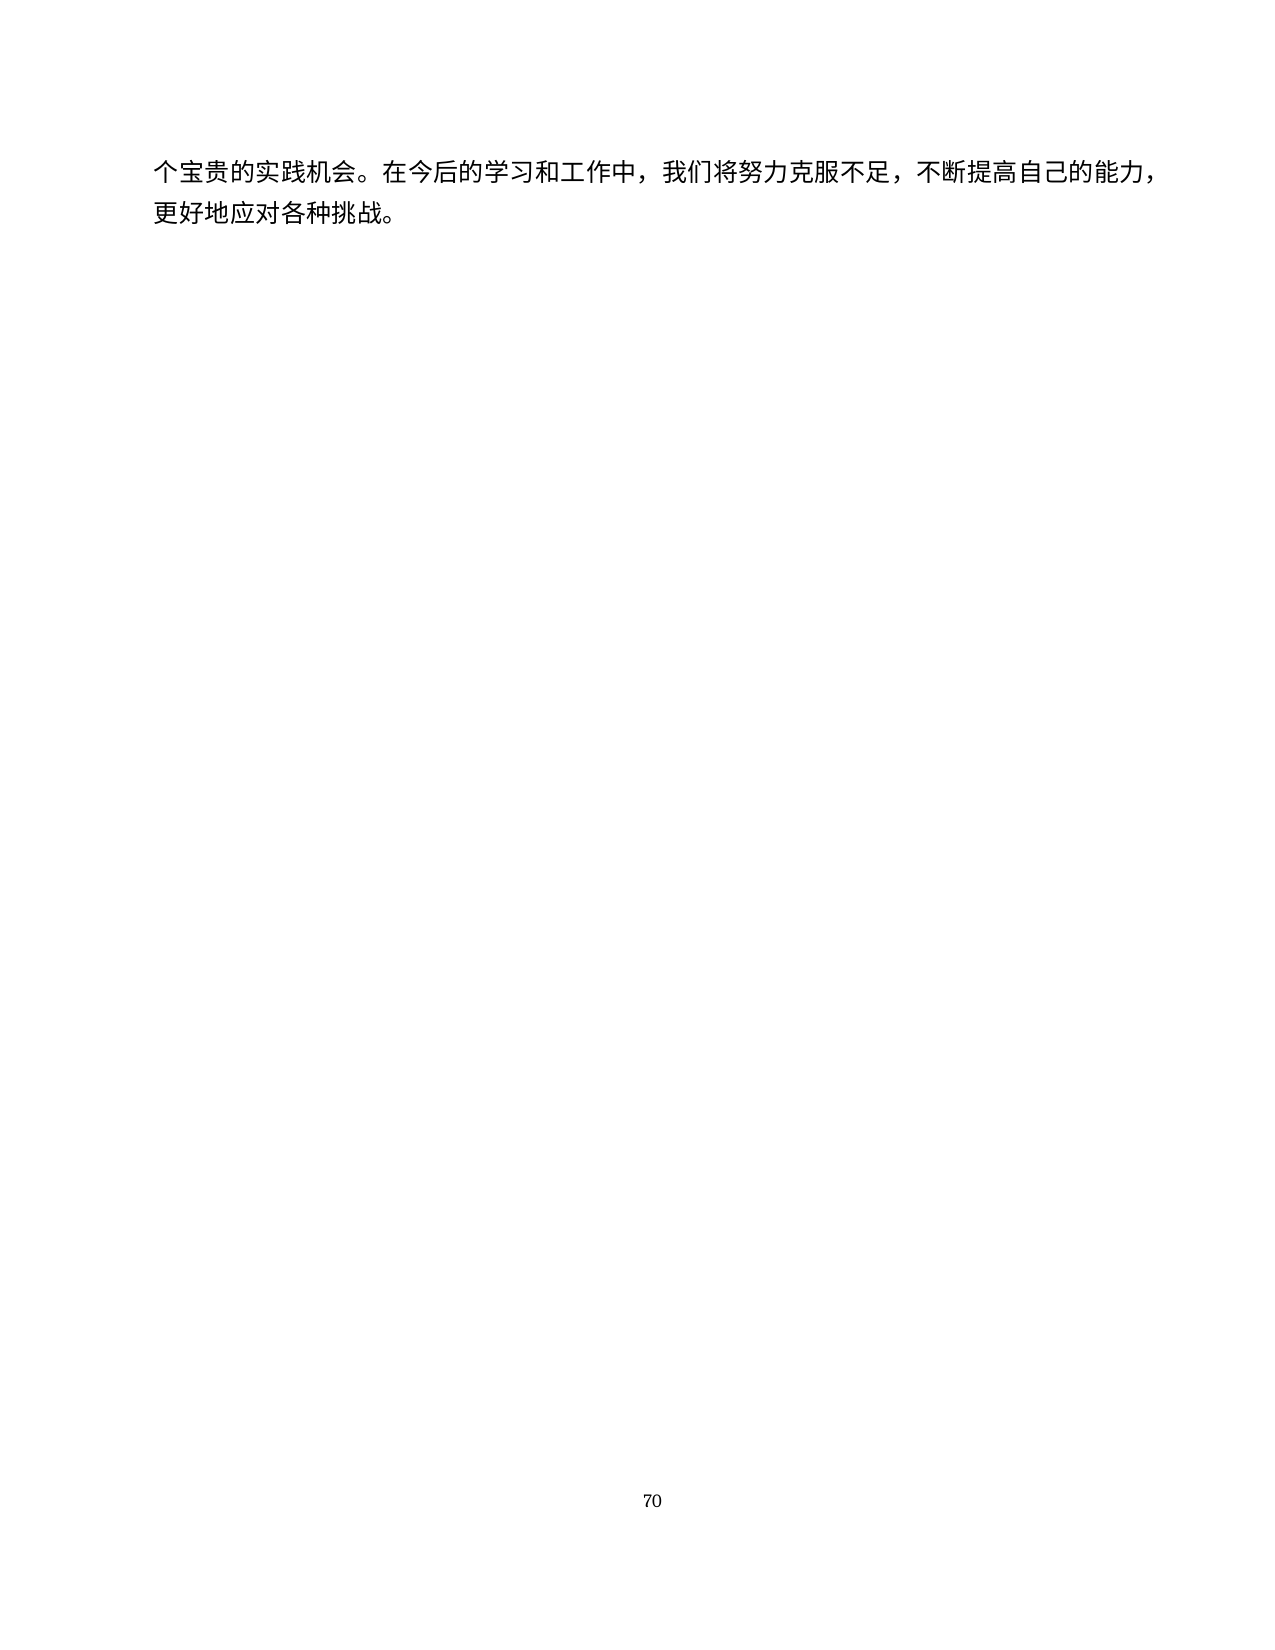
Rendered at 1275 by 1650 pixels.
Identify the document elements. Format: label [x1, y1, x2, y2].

text [154, 148, 1151, 231]
